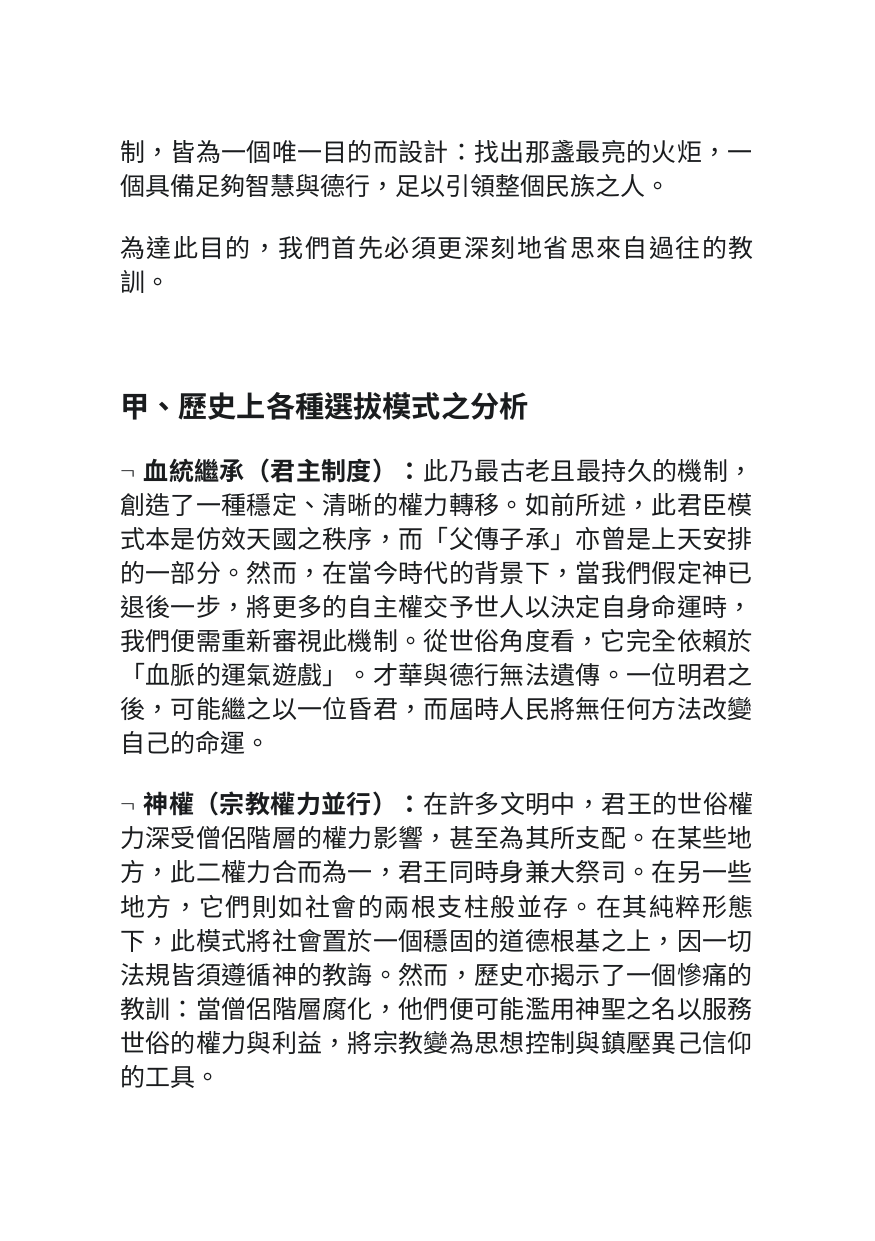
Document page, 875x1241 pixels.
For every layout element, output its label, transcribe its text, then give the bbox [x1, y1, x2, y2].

text 血統繼承（君主制度）：此乃最古老且最持久的機制，創造了一種穩定、清晰的權力轉移。如前所述，此君臣模式本是仿效天國之秩序，而「父傳子承」亦曾是上天安排的一部分。然而，在當今時代的背景下，當我們假定神已退後一步，將更多的自主權交予世人以決定自身命運時，我們便需重新審視此機制。從世俗角度看，它完全依賴於「血脈的運氣遊戲」。才華與德行無法遺傳。一位明君之後，可能繼之以一位昏君，而屆時人民將無任何方法改變自己的命運。 [120, 453, 754, 760]
text 甲、歷史上各種選拔模式之分析 [120, 387, 754, 426]
text 神權（宗教權力並行）：在許多文明中，君王的世俗權力深受僧侶階層的權力影響，甚至為其所支配。在某些地方，此二權力合而為一，君王同時身兼大祭司。在另一些地方，它們則如社會的兩根支柱般並存。在其純粹形態下，此模式將社會置於一個穩固的道德根基之上，因一切法規皆須遵循神的教誨。然而，歷史亦揭示了一個慘痛的教訓：當僧侶階層腐化，他們便可能濫用神聖之名以服務世俗的權力與利益，將宗教變為思想控制與鎮壓異己信仰的工具。 [120, 787, 754, 1093]
text 為達此目的，我們首先必須更深刻地省思來自過往的教訓。 [120, 230, 754, 298]
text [120, 135, 754, 203]
